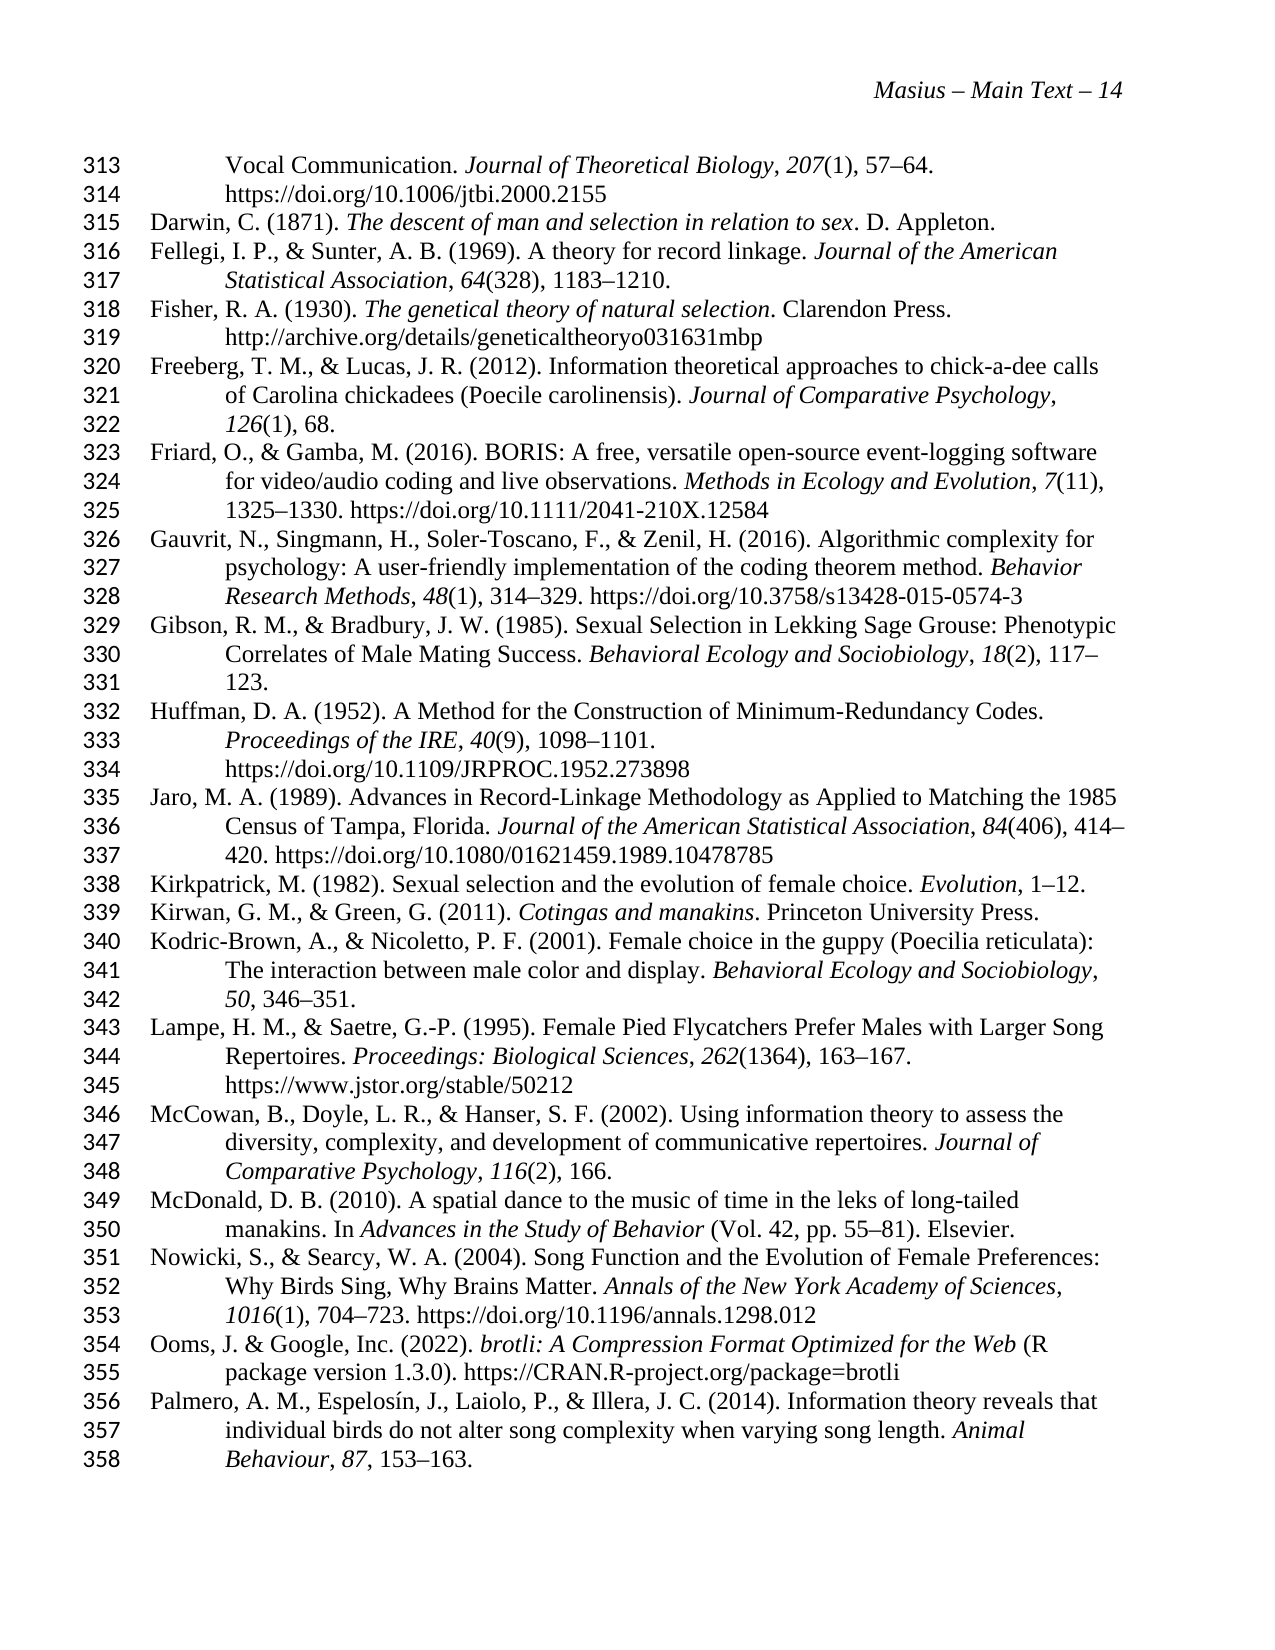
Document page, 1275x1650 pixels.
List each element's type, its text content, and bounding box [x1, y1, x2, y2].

text Palmero, A. M., Espelosín, J., Laiolo, P., & Illera, J. C. (2014). Information theory reveals that individual birds do not alter song complexity when varying song length. Animal Behaviour, 87, 153–163. [150, 1386, 1125, 1472]
text Gibson, R. M., & Bradbury, J. W. (1985). Sexual Selection in Lekking Sage Grouse: Phenotypic Correlates of Male Mating Success. Behavioral Ecology and Sociobiology, 18(2), 117–123. [150, 610, 1125, 696]
text Darwin, C. (1871). The descent of man and selection in relation to sex. D. Appleton. [150, 207, 1125, 236]
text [150, 150, 1125, 207]
text Fisher, R. A. (1930). The genetical theory of natural selection. Clarendon Press. http://archive.org/details/geneticaltheoryo031631mbp [150, 294, 1125, 351]
text Nowicki, S., & Searcy, W. A. (2004). Song Function and the Evolution of Female Preferences: Why Birds Sing, Why Brains Matter. Annals of the New York Academy of Sciences, 1016(1), 704–723. https://doi.org/10.1196/annals.1298.012 [150, 1242, 1125, 1329]
text Ooms, J. & Google, Inc. (2022). brotli: A Compression Format Optimized for the Web (R package version 1.3.0). https://CRAN.R-project.org/package=brotli [150, 1329, 1125, 1386]
text Gauvrit, N., Singmann, H., Soler-Toscano, F., & Zenil, H. (2016). Algorithmic complexity for psychology: A user-friendly implementation of the coding theorem method. Behavior Research Methods, 48(1), 314–329. https://doi.org/10.3758/s13428-015-0574-3 [150, 524, 1125, 610]
text Lampe, H. M., & Saetre, G.-P. (1995). Female Pied Flycatchers Prefer Males with Larger Song Repertoires. Proceedings: Biological Sciences, 262(1364), 163–167. https://www.jstor.org/stable/50212 [150, 1012, 1125, 1099]
text Huffman, D. A. (1952). A Method for the Construction of Minimum-Redundancy Codes. Proceedings of the IRE, 40(9), 1098–1101. https://doi.org/10.1109/JRPROC.1952.273898 [150, 696, 1125, 782]
text McDonald, D. B. (2010). A spatial dance to the music of time in the leks of long-tailed manakins. In Advances in the Study of Behavior (Vol. 42, pp. 55–81). Elsevier. [150, 1185, 1125, 1242]
text Kodric-Brown, A., & Nicoletto, P. F. (2001). Female choice in the guppy (Poecilia reticulata): The interaction between male color and display. Behavioral Ecology and Sociobiology, 50, 346–351. [150, 926, 1125, 1012]
text Kirwan, G. M., & Green, G. (2011). Cotingas and manakins. Princeton University Press. [150, 897, 1125, 926]
text Fellegi, I. P., & Sunter, A. B. (1969). A theory for record linkage. Journal of the American Statistical Association, 64(328), 1183–1210. [150, 236, 1125, 294]
text McCowan, B., Doyle, L. R., & Hanser, S. F. (2002). Using information theory to assess the diversity, complexity, and development of communicative repertoires. Journal of Comparative Psychology, 116(2), 166. [150, 1099, 1125, 1185]
text Friard, O., & Gamba, M. (2016). BORIS: A free, versatile open-source event-logging software for video/audio coding and live observations. Methods in Ecology and Evolution, 7(11), 1325–1330. https://doi.org/10.1111/2041-210X.12584 [150, 437, 1125, 524]
text Kirkpatrick, M. (1982). Sexual selection and the evolution of female choice. Evolution, 1–12. [150, 869, 1125, 897]
text Freeberg, T. M., & Lucas, J. R. (2012). Information theoretical approaches to chick-a-dee calls of Carolina chickadees (Poecile carolinensis). Journal of Comparative Psychology, 126(1), 68. [150, 351, 1125, 437]
text Jaro, M. A. (1989). Advances in Record-Linkage Methodology as Applied to Matching the 1985 Census of Tampa, Florida. Journal of the American Statistical Association, 84(406), 414–420. https://doi.org/10.1080/01621459.1989.10478785 [150, 782, 1125, 869]
